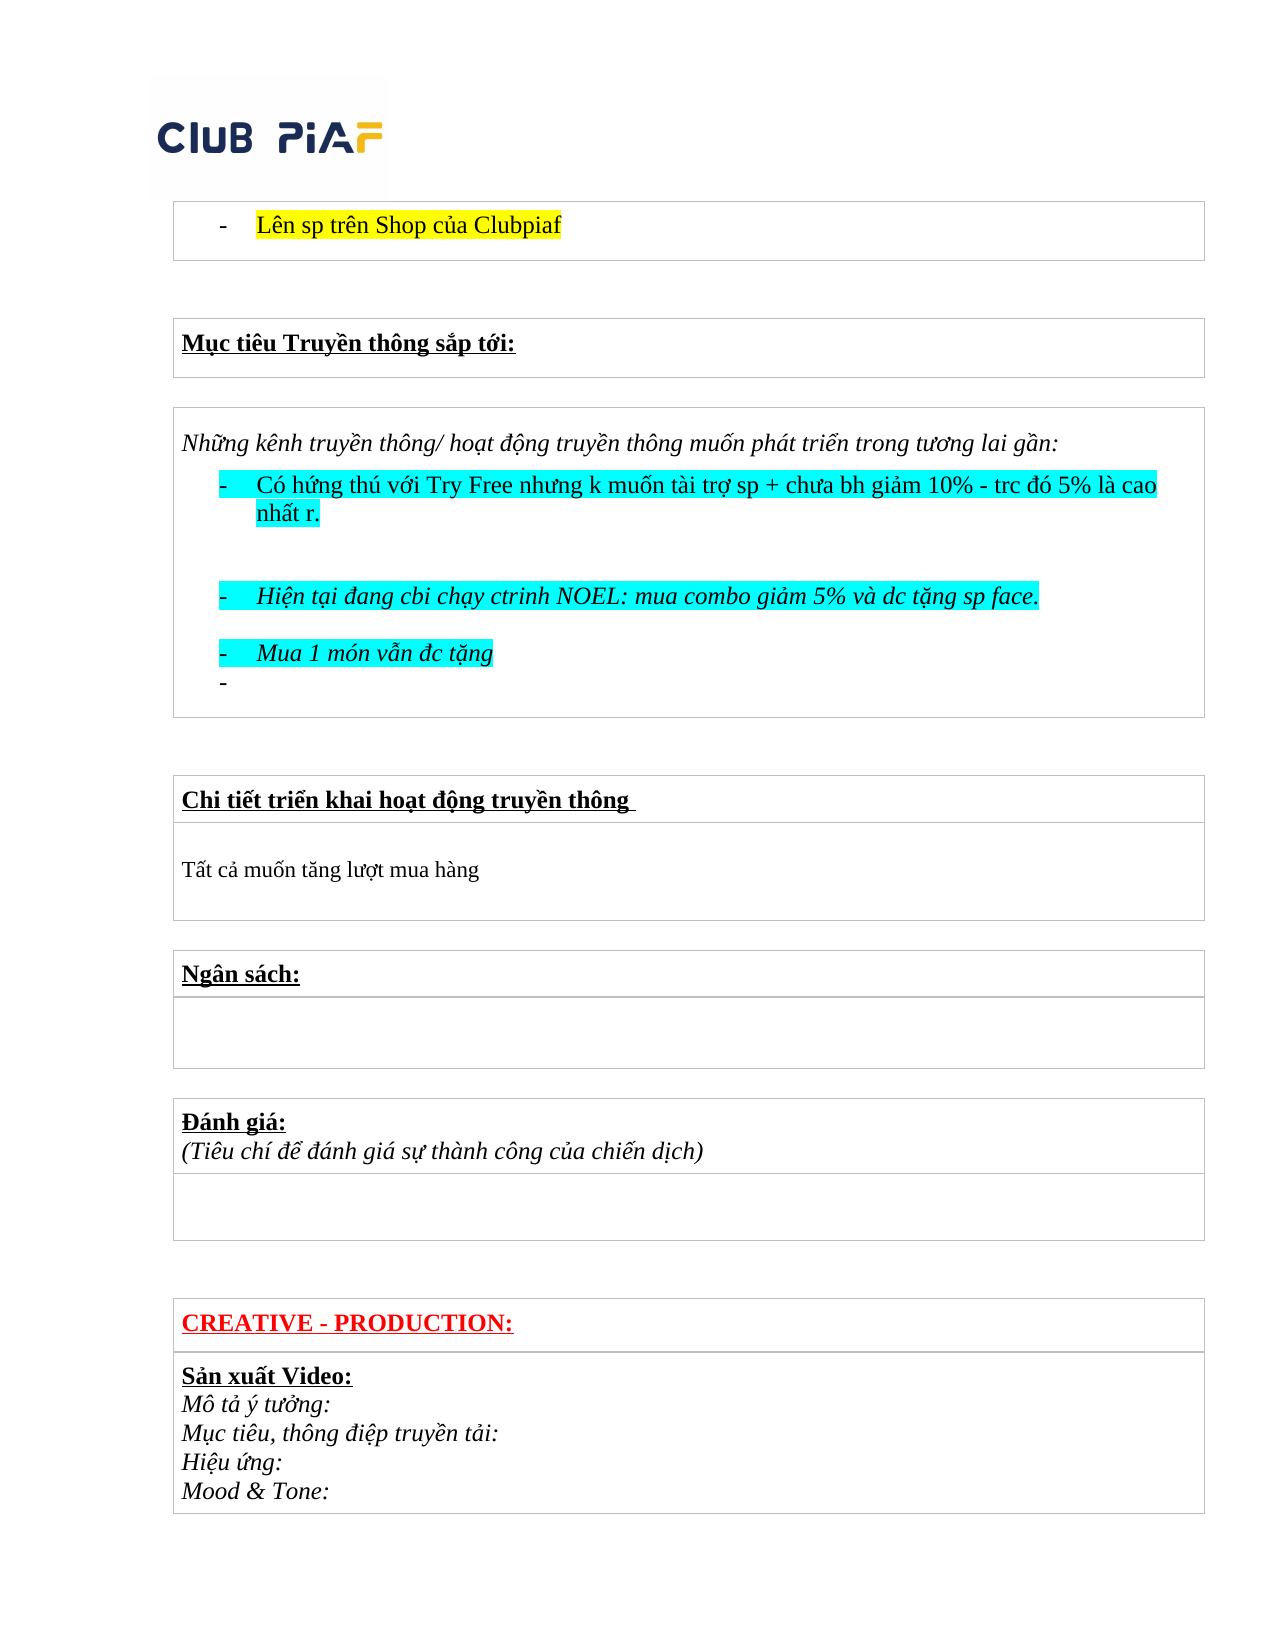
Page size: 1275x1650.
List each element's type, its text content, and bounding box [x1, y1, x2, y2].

table_header CREATIVE - PRODUCTION: [174, 1299, 1204, 1351]
table_header Mục tiêu Truyền thông sắp tới: [174, 319, 1204, 377]
table_cell [174, 998, 1204, 1068]
picture [150, 75, 390, 201]
table_header Chi tiết triển khai hoạt động truyền thông [174, 776, 1204, 822]
table_header Đánh giá: (Tiêu chí để đánh giá sự thành công của chiến dịch) [174, 1099, 1204, 1173]
table_cell Tất cả muốn tăng lượt mua hàng [174, 823, 1204, 920]
table_header Những kênh truyền thông/ hoạt động truyền thông muốn phát triển trong tương lai gần: Có hứng thú với Try Free nhưng k muốn tài trợ sp + chưa bh giảm 10% - trc đó 5% là cao nhất r. Hiện tại đang cbi chạy ctrinh NOEL: mua combo giảm 5% và dc tặng sp face. Mua 1 món vẫn đc tặng [174, 408, 1204, 717]
table_cell [174, 1174, 1204, 1240]
table_header Ngân sách: [174, 951, 1204, 996]
